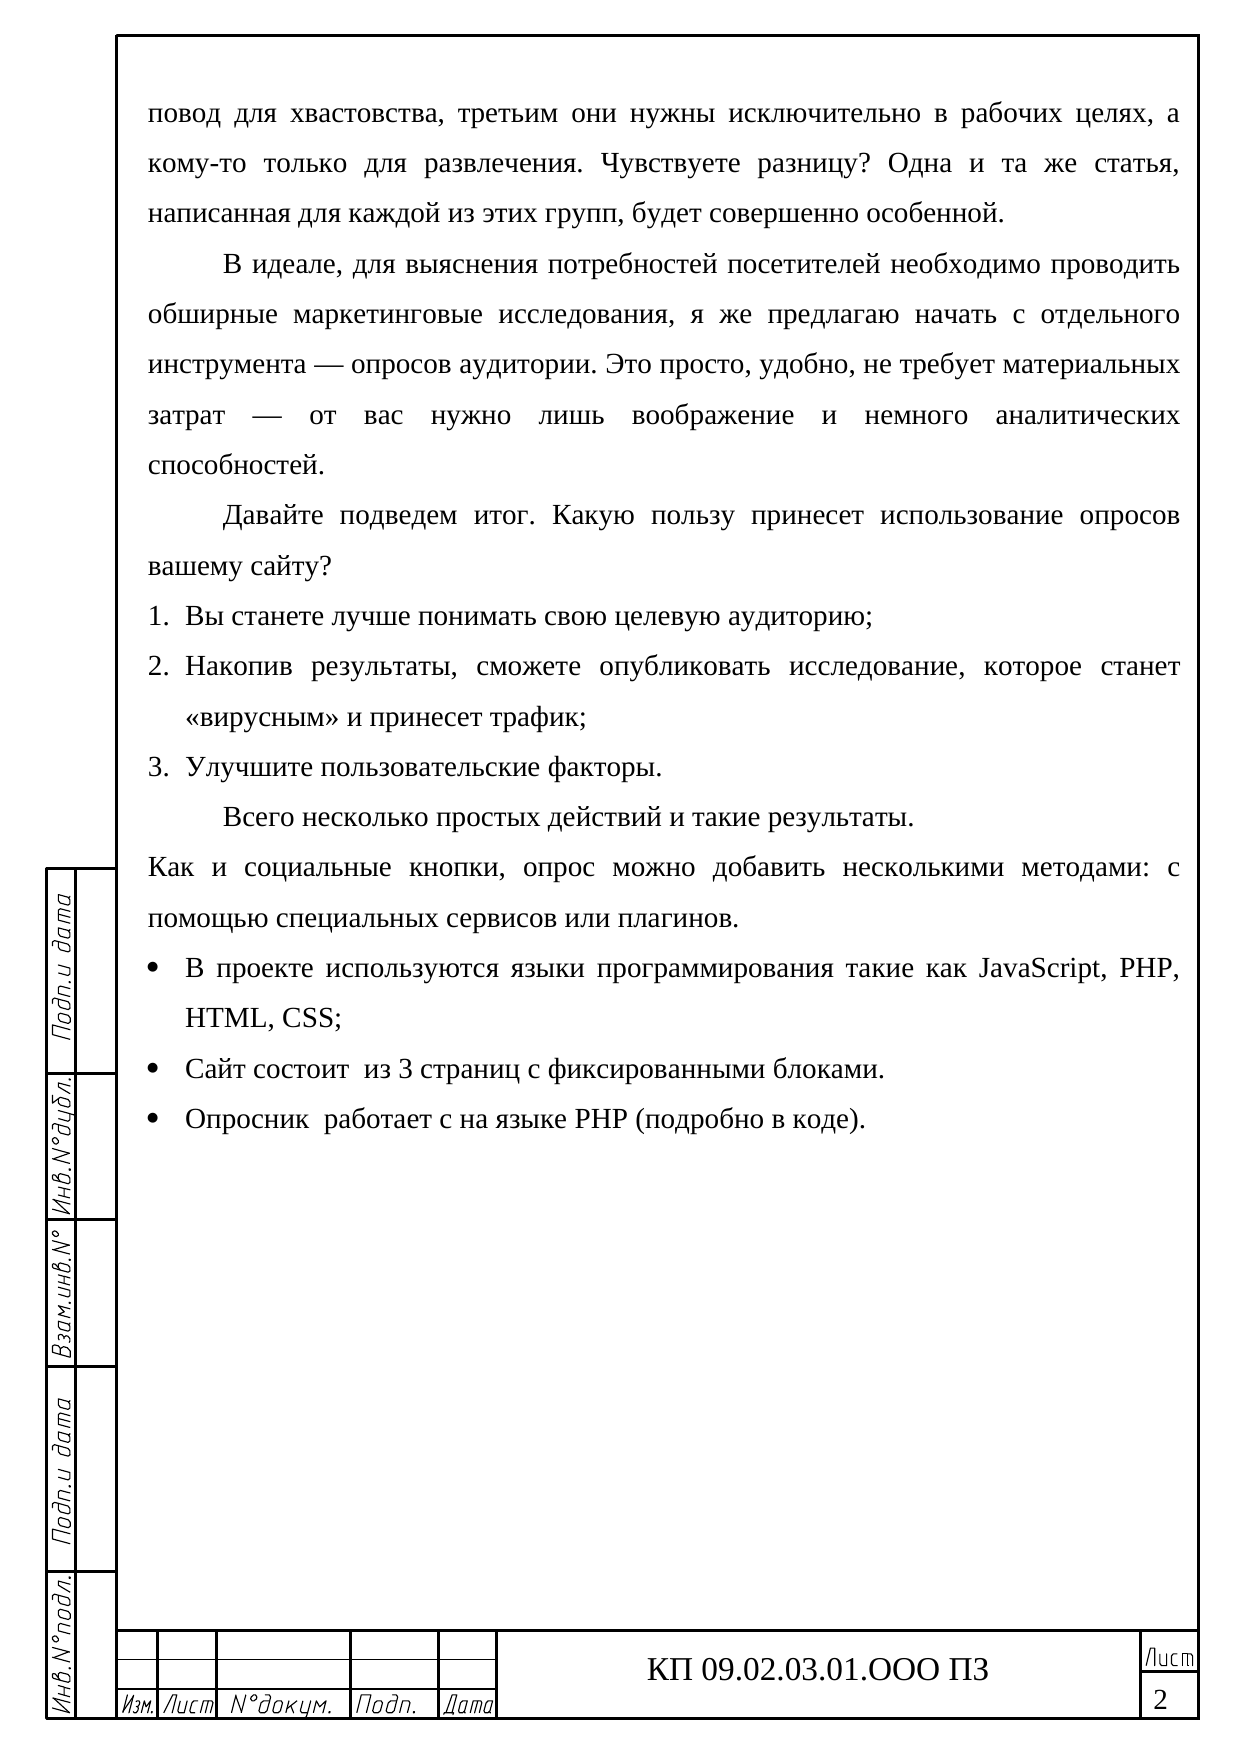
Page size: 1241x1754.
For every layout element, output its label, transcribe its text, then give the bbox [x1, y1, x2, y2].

text Как и социальные кнопки, опрос можно добавить несколькими методами: с помощью специальных сервисов или плагинов. [148, 849, 1181, 933]
list Улучшите пользовательские факторы. [148, 749, 1181, 782]
text Всего несколько простых действий и такие результаты. [148, 799, 1181, 833]
list Сайт состоит из 3 страниц с фиксированными блоками. [148, 1051, 1181, 1084]
text В идеале, для выяснения потребностей посетителей необходимо проводить обширные маркетинговые исследования, я же предлагаю начать с отдельного инструмента — опросов аудитории. Это просто, удобно, не требует материальных затрат — от вас нужно лишь воображение и немного аналитических способностей. [148, 246, 1181, 481]
list В проекте используются языки программирования такие как JavaScript, PHP, HTML, CSS; [148, 950, 1181, 1034]
list Вы станете лучше понимать свою целевую аудиторию; [148, 598, 1181, 632]
text Давайте подведем итог. Какую пользу принесет использование опросов вашему сайту? [148, 497, 1181, 581]
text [148, 95, 1181, 229]
list Опросник работает с на языке PHP (подробно в коде). [148, 1101, 1181, 1135]
list Накопив результаты, сможете опубликовать исследование, которое станет «вирусным» и принесет трафик; [148, 648, 1181, 732]
